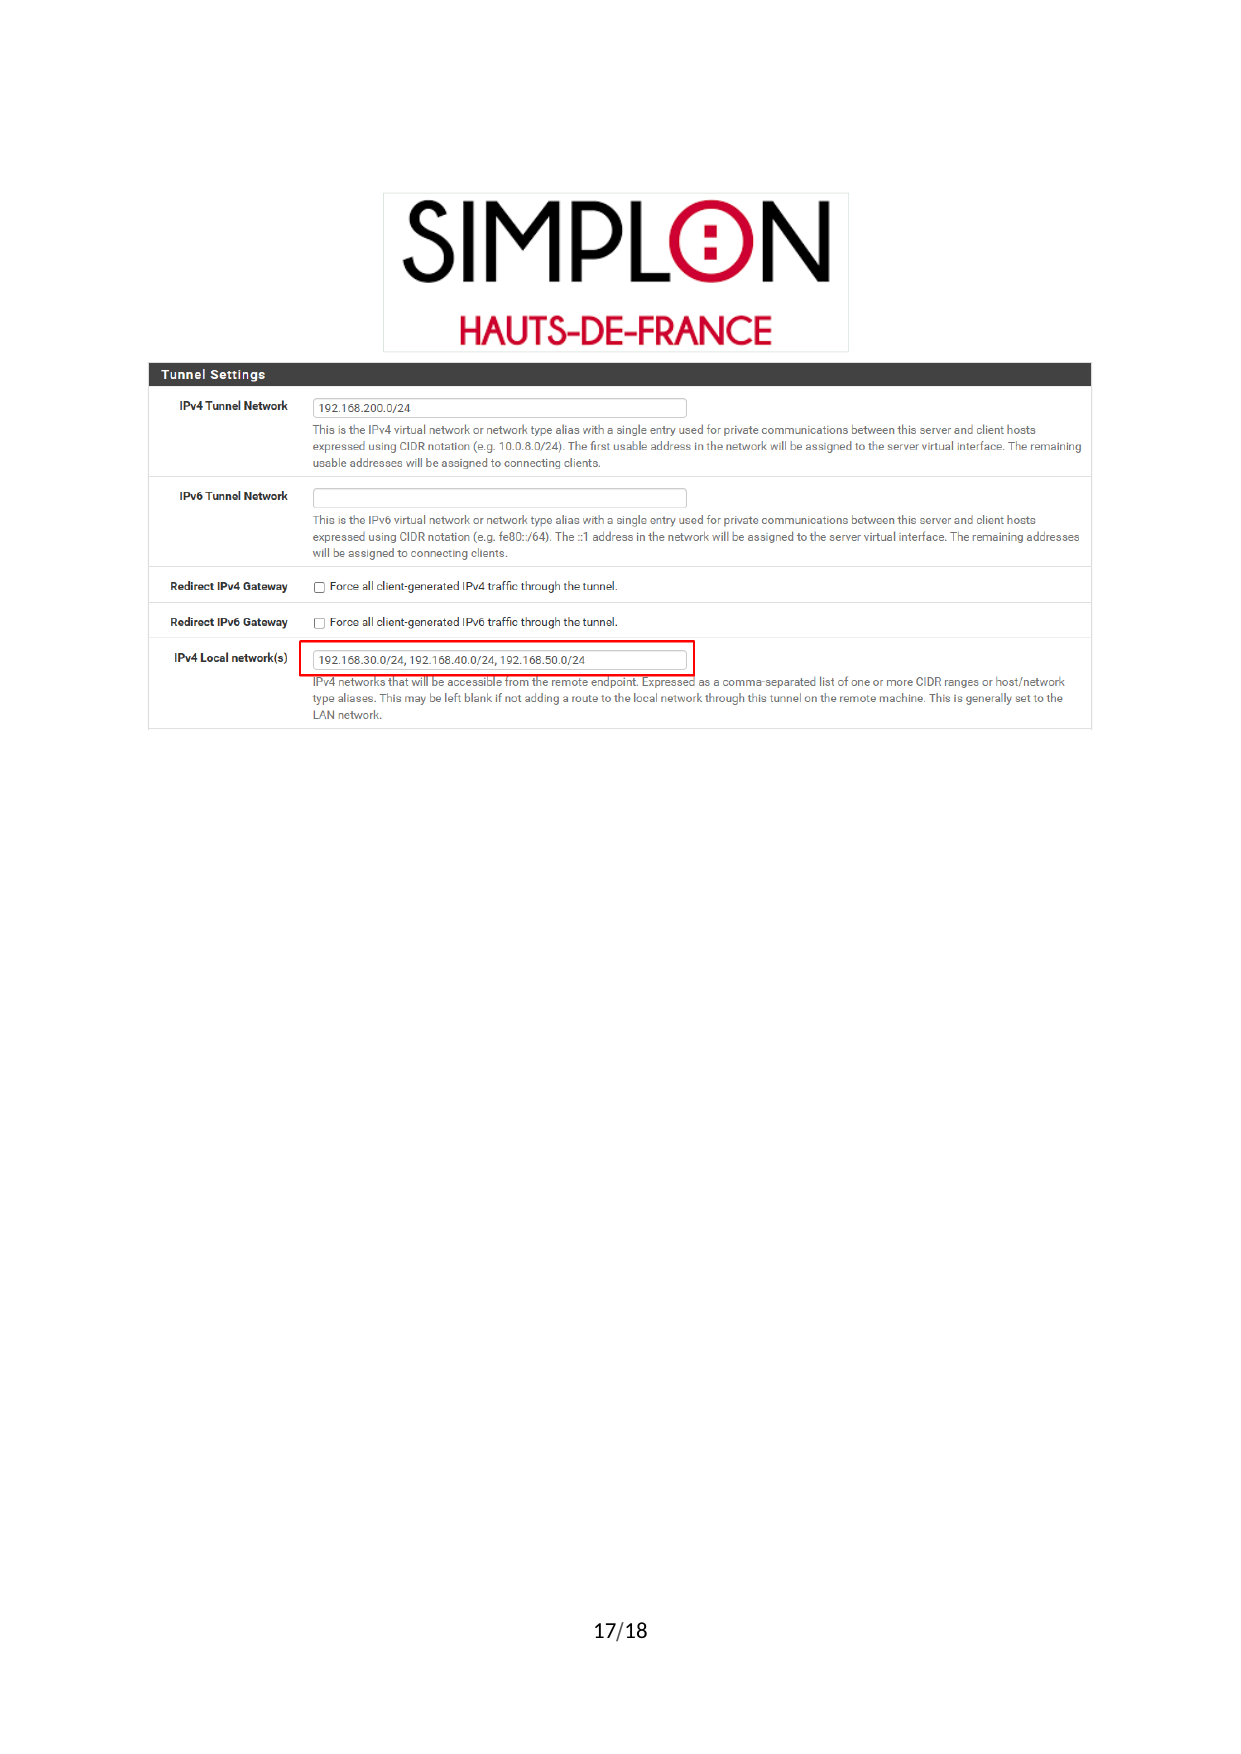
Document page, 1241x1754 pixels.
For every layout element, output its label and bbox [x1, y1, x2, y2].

picture [147, 181, 1093, 730]
